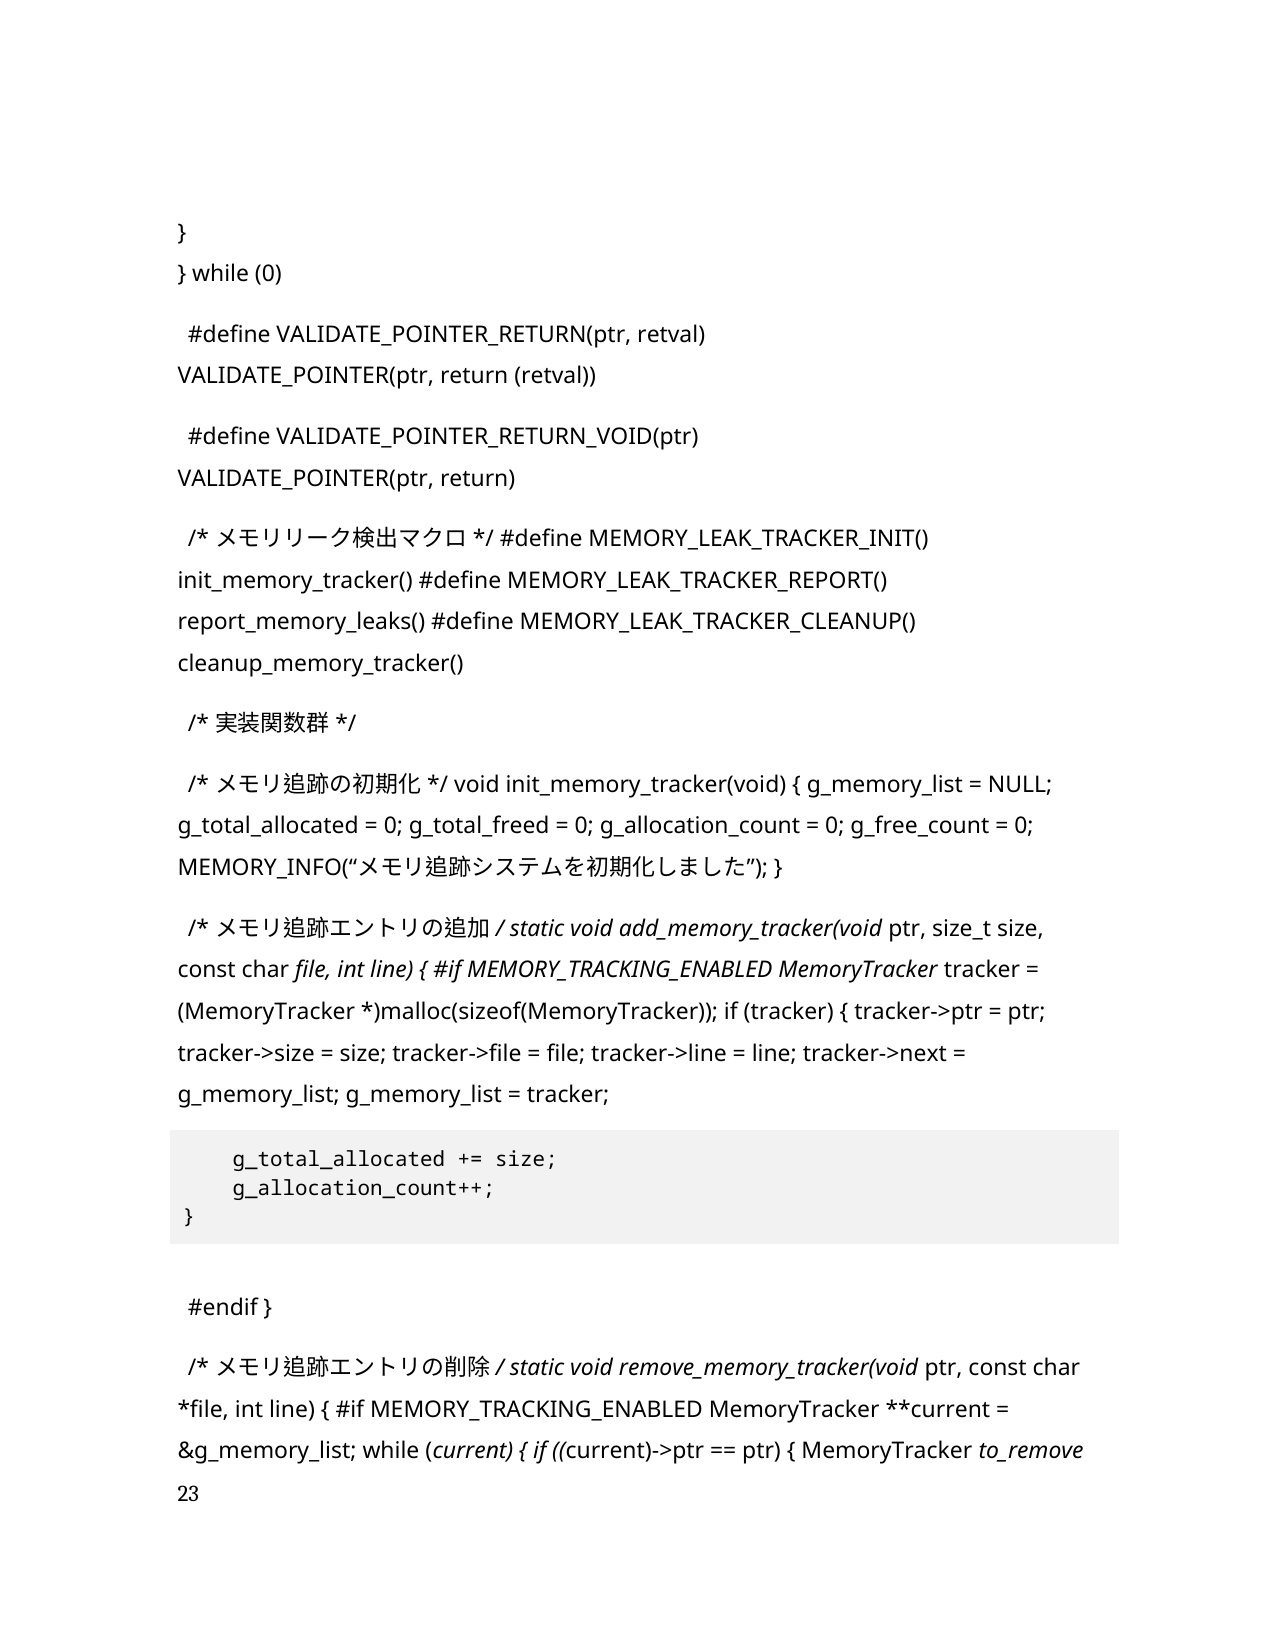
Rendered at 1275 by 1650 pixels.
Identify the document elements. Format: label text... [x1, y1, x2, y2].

text /* メモリ追跡の初期化 */ void init_memory_tracker(void) { g_memory_list = NULL; g_total_allocated = 0; g_total_freed = 0; g_allocation_count = 0; g_free_count = 0; MEMORY_INFO(“メモリ追跡システムを初期化しました”); } [177, 759, 1098, 884]
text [177, 1342, 1098, 1467]
text #endif } [177, 1282, 1098, 1323]
text /* 実装関数群 */ [177, 698, 1098, 740]
text #define VALIDATE_POINTER_RETURN(ptr, retval) VALIDATE_POINTER(ptr, return (retval)) [177, 309, 1098, 392]
text #define VALIDATE_POINTER_RETURN_VOID(ptr) VALIDATE_POINTER(ptr, return) [177, 411, 1098, 494]
text g_total_allocated += size; g_allocation_count++; } [183, 1142, 1106, 1232]
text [177, 207, 1098, 290]
text /* メモリ追跡エントリの追加 / static void add_memory_tracker(void ptr, size_t size, const char file, int line) { #if MEMORY_TRACKING_ENABLED MemoryTracker tracker = (MemoryTracker *)malloc(sizeof(MemoryTracker)); if (tracker) { tracker->ptr = ptr; tracker->size = size; tracker->file = file; tracker->line = line; tracker->next = g_memory_list; g_memory_list = tracker; [177, 903, 1098, 1111]
text /* メモリリーク検出マクロ */ #define MEMORY_LEAK_TRACKER_INIT() init_memory_tracker() #define MEMORY_LEAK_TRACKER_REPORT() report_memory_leaks() #define MEMORY_LEAK_TRACKER_CLEANUP() cleanup_memory_tracker() [177, 513, 1098, 680]
